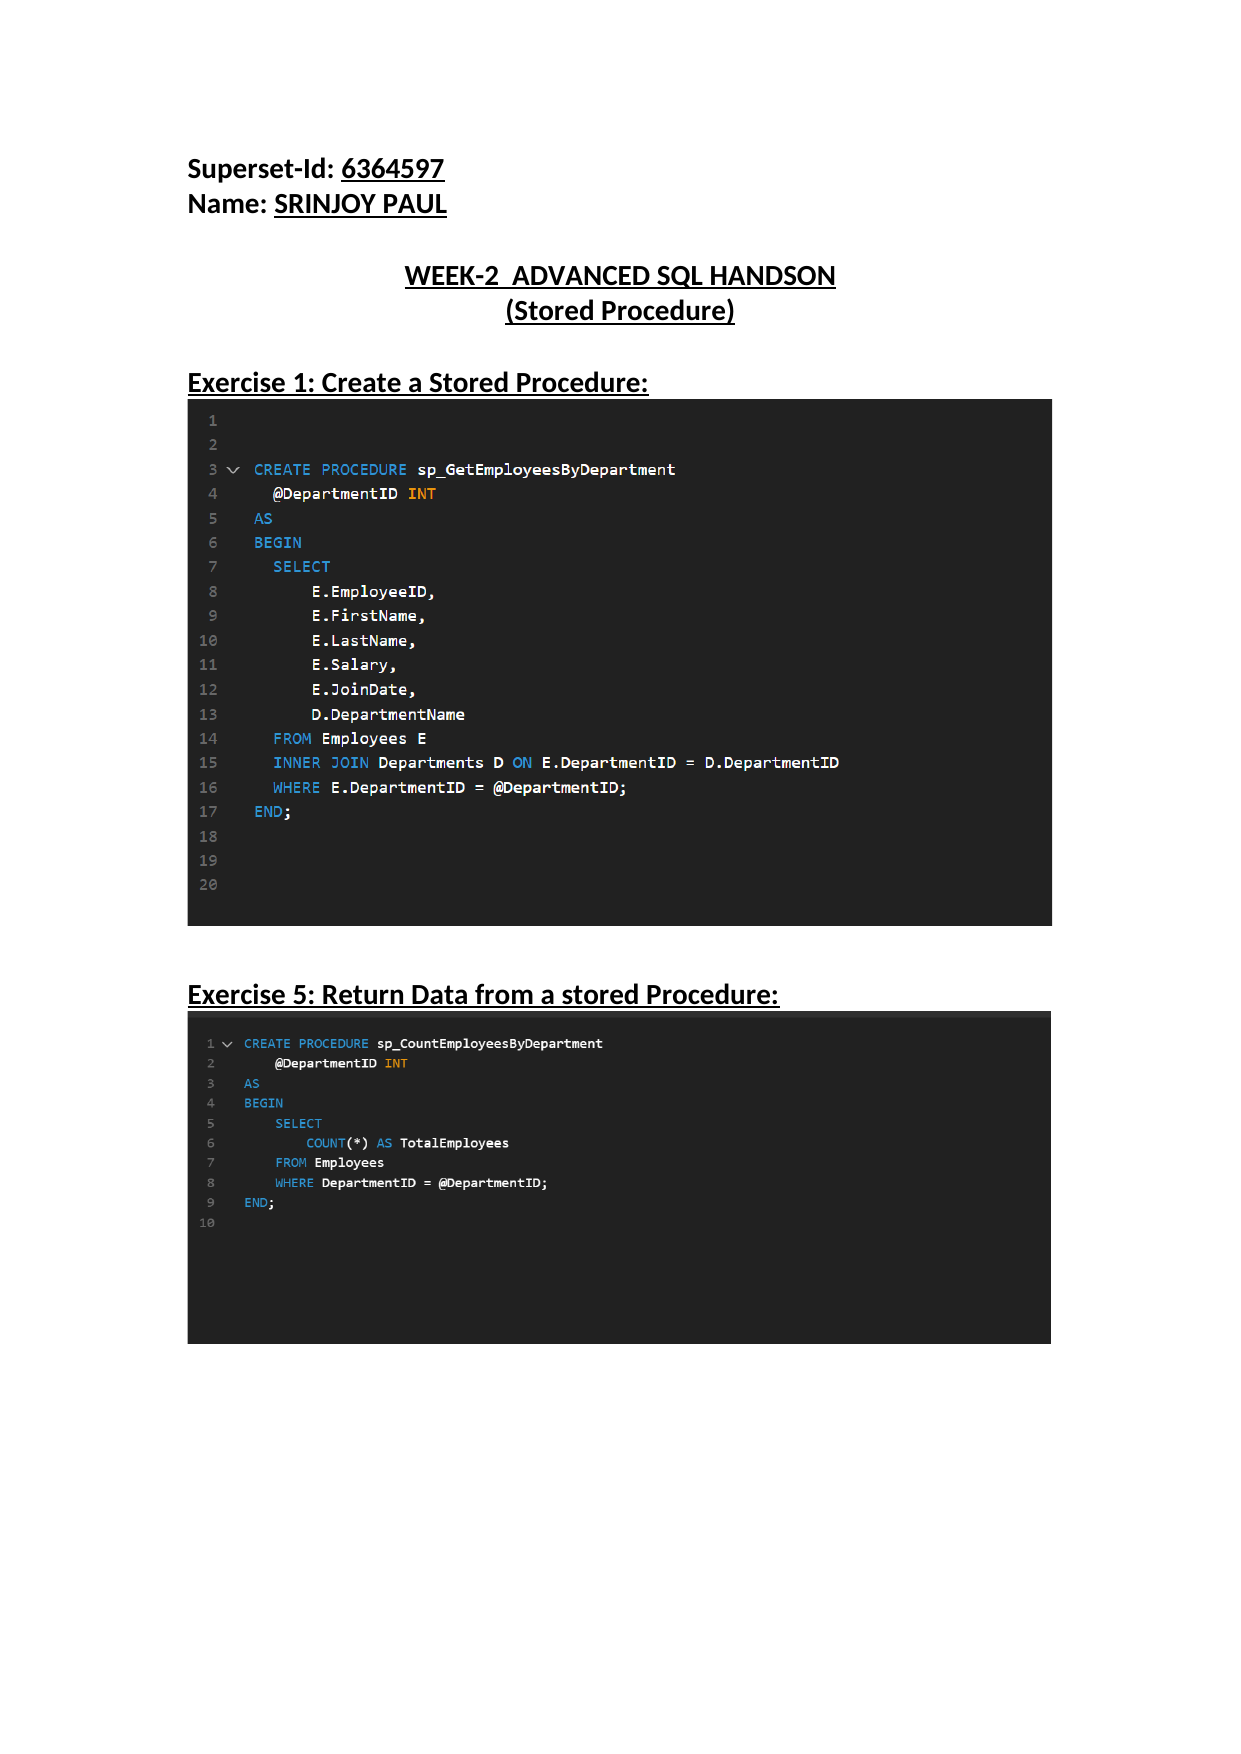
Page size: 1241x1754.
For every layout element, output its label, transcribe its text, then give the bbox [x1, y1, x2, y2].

text Exercise 1: Create a Stored Procedure: [187, 364, 1053, 399]
picture [187, 1011, 1051, 1344]
text Superset-Id: 6364597 Name: SRINJOY PAUL [187, 150, 1053, 221]
picture [187, 399, 1053, 926]
text WEEK-2 ADVANCED SQL HANDSON (Stored Procedure) [187, 257, 1053, 328]
